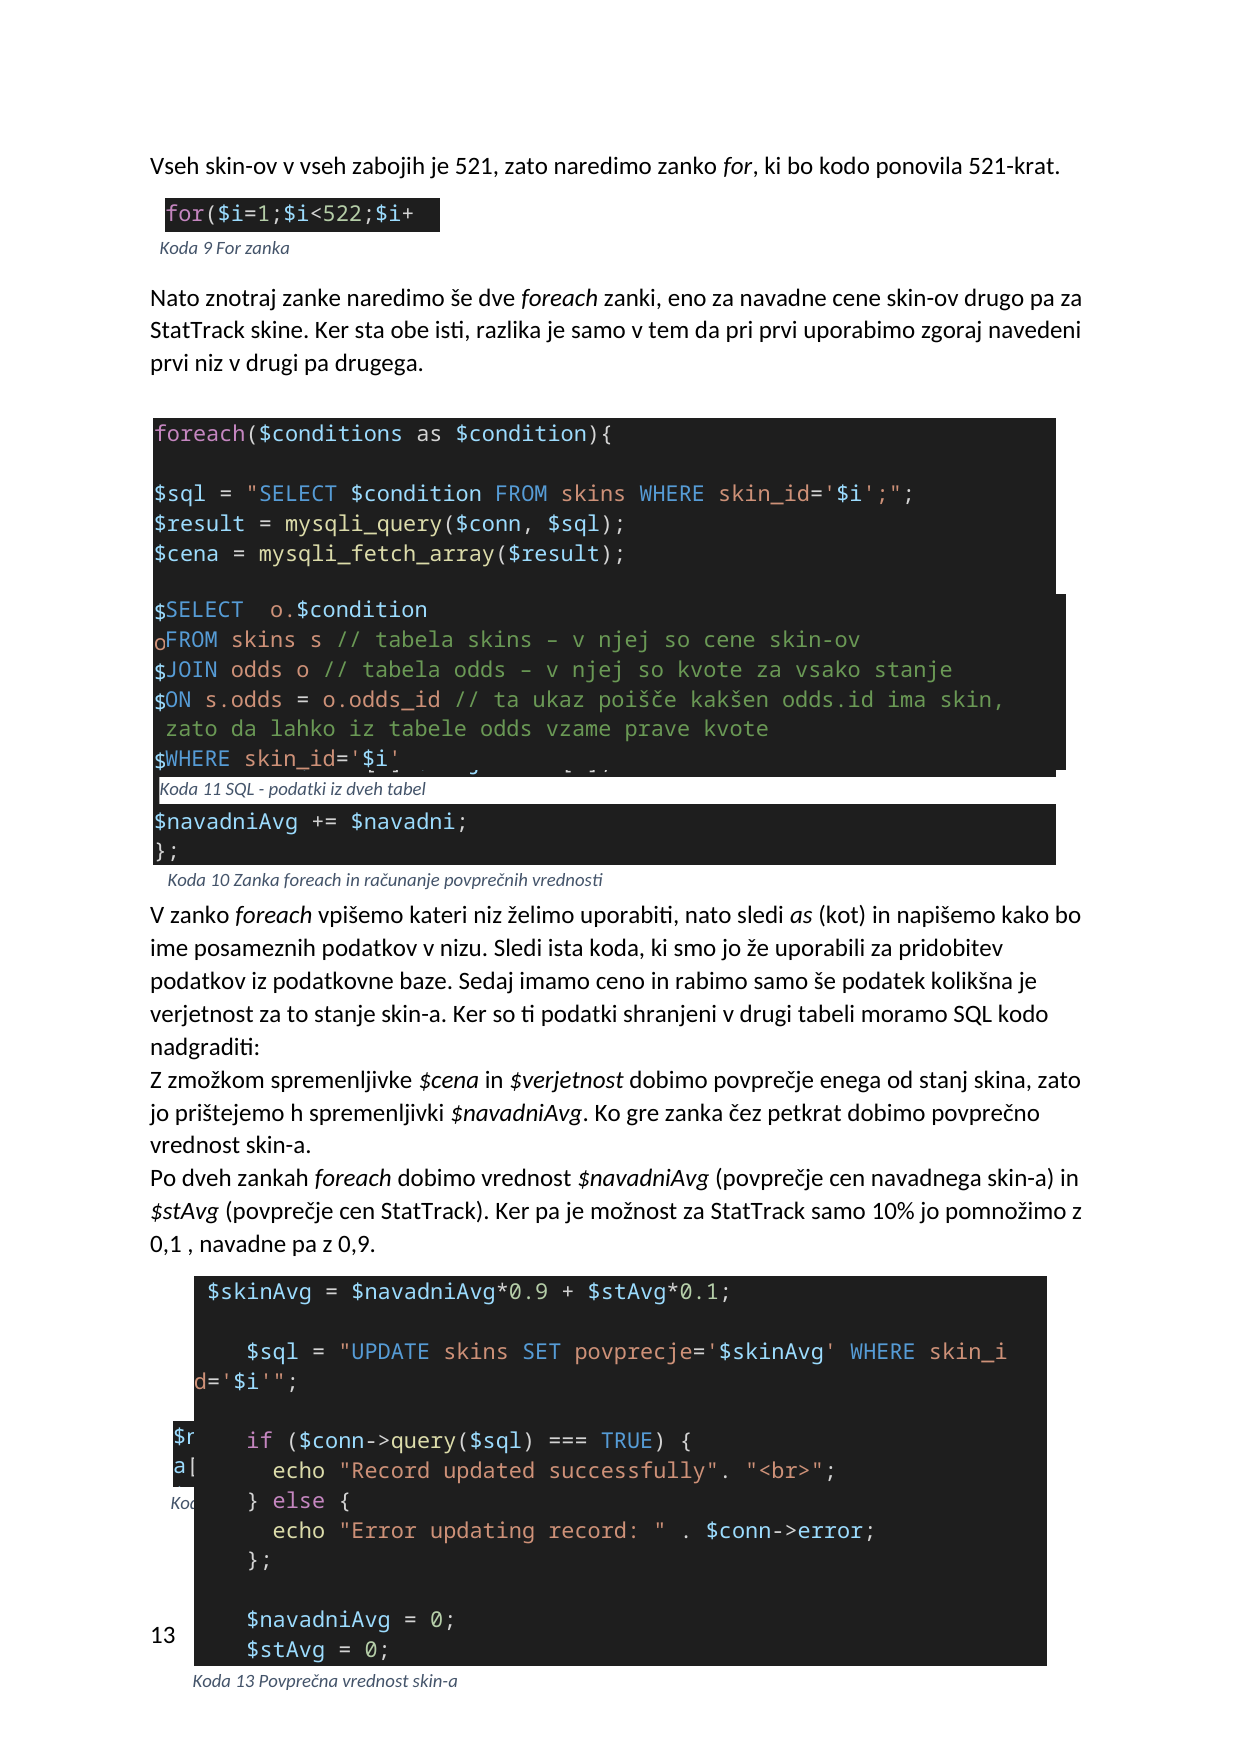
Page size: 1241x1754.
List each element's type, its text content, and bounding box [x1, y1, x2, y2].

text V zanko foreach vpišemo kateri niz želimo uporabiti, nato sledi as (kot) in napišemo kako bo ime posameznih podatkov v nizu. Sledi ista koda, ki smo jo že uporabili za pridobitev podatkov iz podatkovne baze. Sedaj imamo ceno in rabimo samo še podatek kolikšna je verjetnost za to stanje skin-a. Ker so ti podatki shranjeni v drugi tabeli moramo SQL kodo nadgraditi: [150, 413, 1090, 1061]
text Nato znotraj zanke naredimo še dve foreach zanki, eno za navadne cene skin-ov drugo pa za StatTrack skine. Ker sta obe isti, razlika je samo v tem da pri prvi uporabimo zgoraj navedeni prvi niz v drugi pa drugega. [150, 282, 1090, 378]
text Z zmožkom spremenljivke $cena in $verjetnost dobimo povprečje enega od stanj skina, zato jo prištejemo h spremenljivki $navadniAvg. Ko gre zanka čez petkrat dobimo povprečno vrednost skin-a. [150, 1064, 1090, 1160]
text Vseh skin-ov v vseh zabojih je 521, zato naredimo zanko for, ki bo kodo ponovila 521-krat. [150, 150, 1090, 181]
text Po dveh zankah foreach dobimo vrednost $navadniAvg (povprečje cen navadnega skin-a) in $stAvg (povprečje cen StatTrack). Ker pa je možnost za StatTrack samo 10% jo pomnožimo z 0,1 , navadne pa z 0,9. [150, 1163, 1090, 1259]
